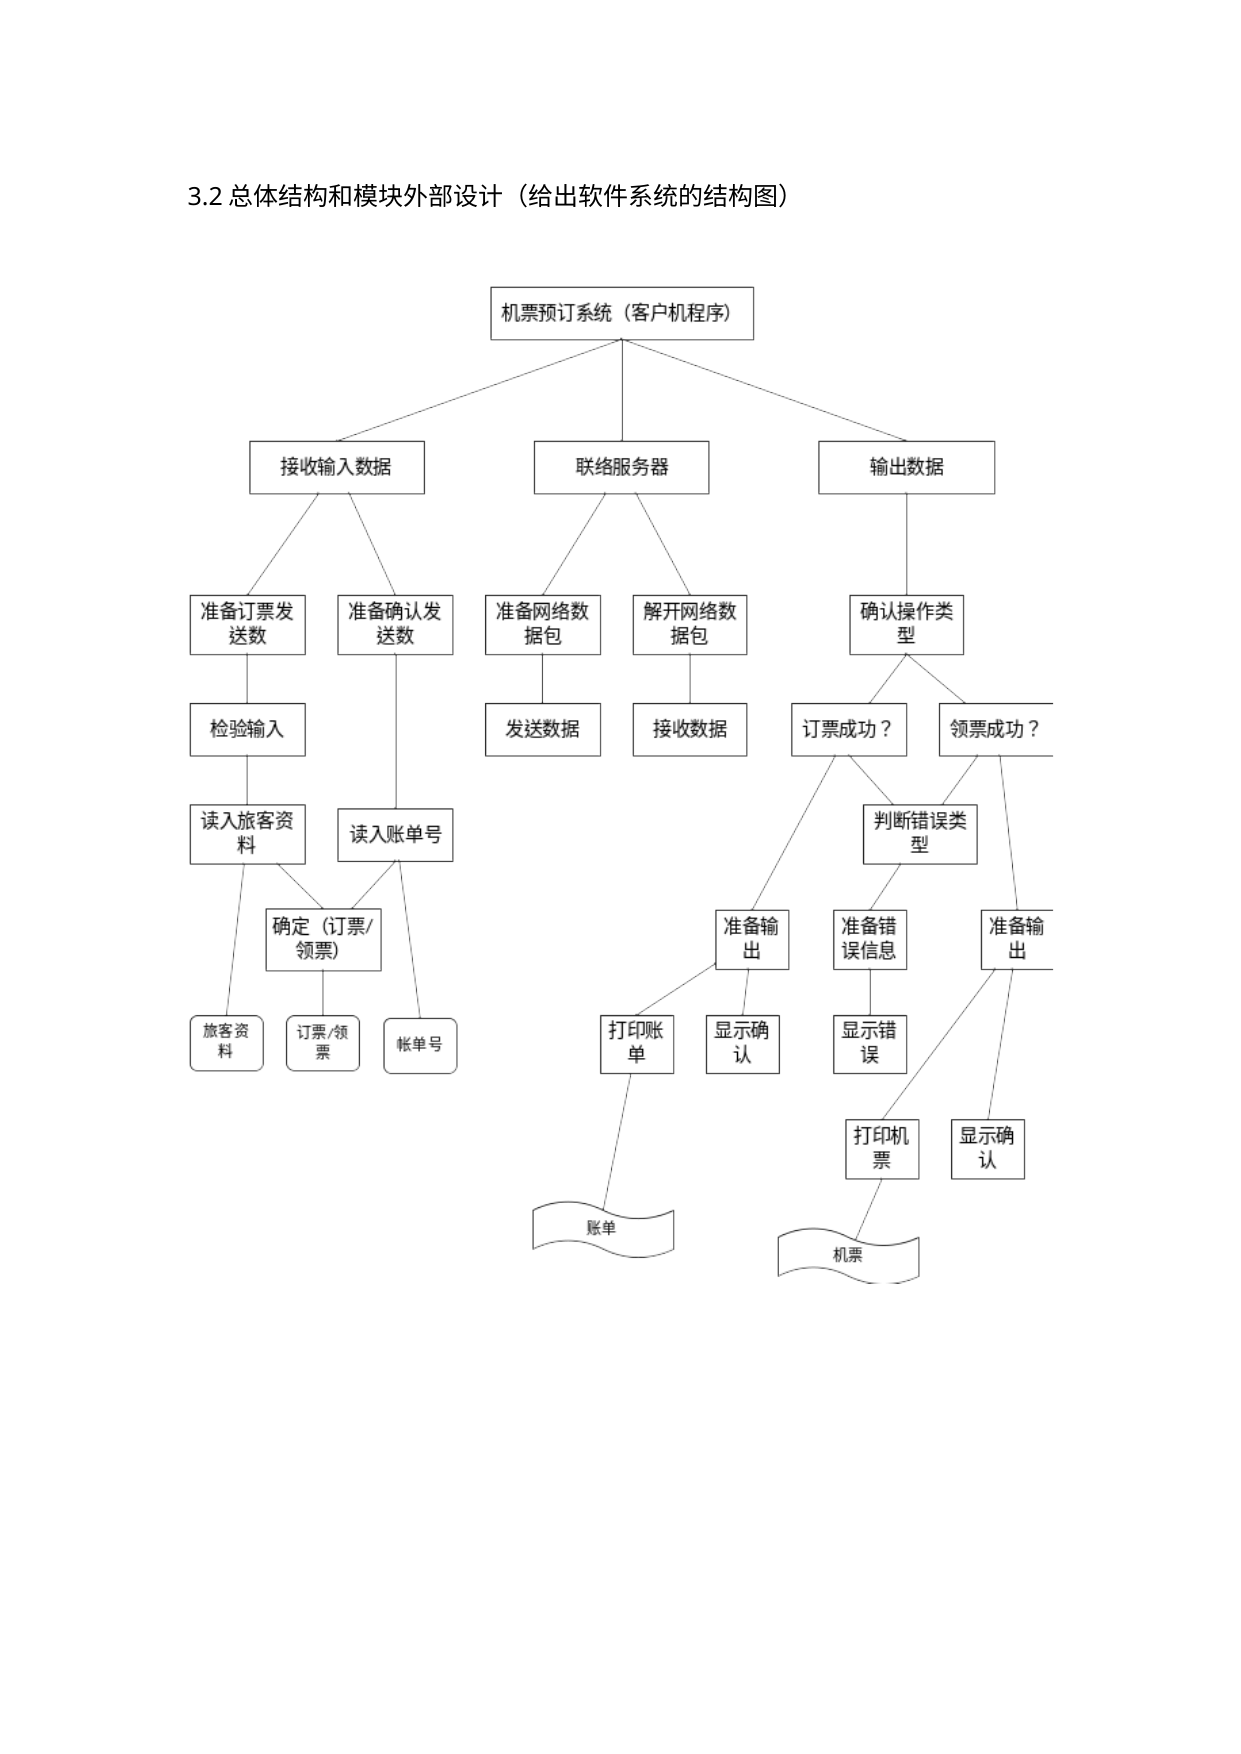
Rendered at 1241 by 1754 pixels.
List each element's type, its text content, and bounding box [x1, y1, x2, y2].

text 3.2总体结构和模块外部设计（给出软件系统的结构图） [187, 162, 1053, 227]
